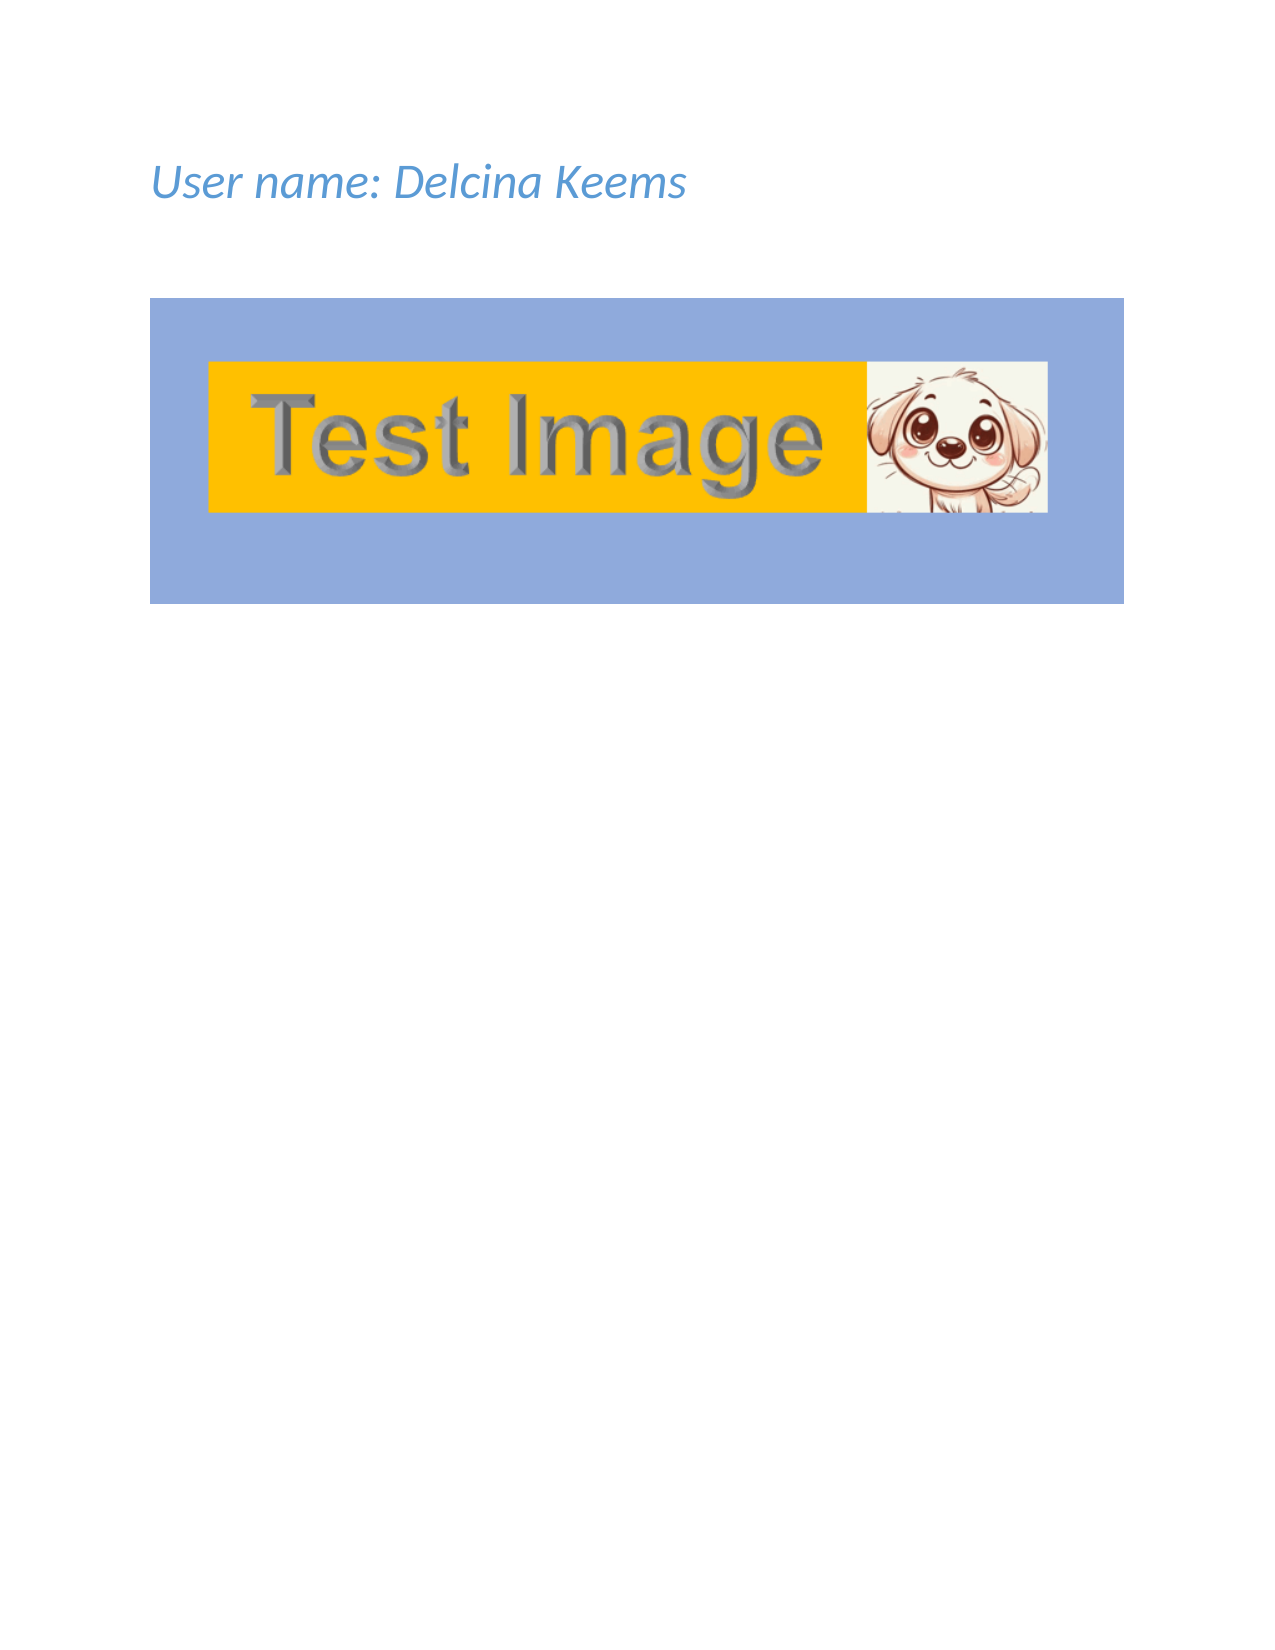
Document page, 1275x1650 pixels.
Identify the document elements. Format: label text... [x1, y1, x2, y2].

text User name: Delcina Keems [150, 150, 1125, 211]
picture [150, 298, 1124, 604]
